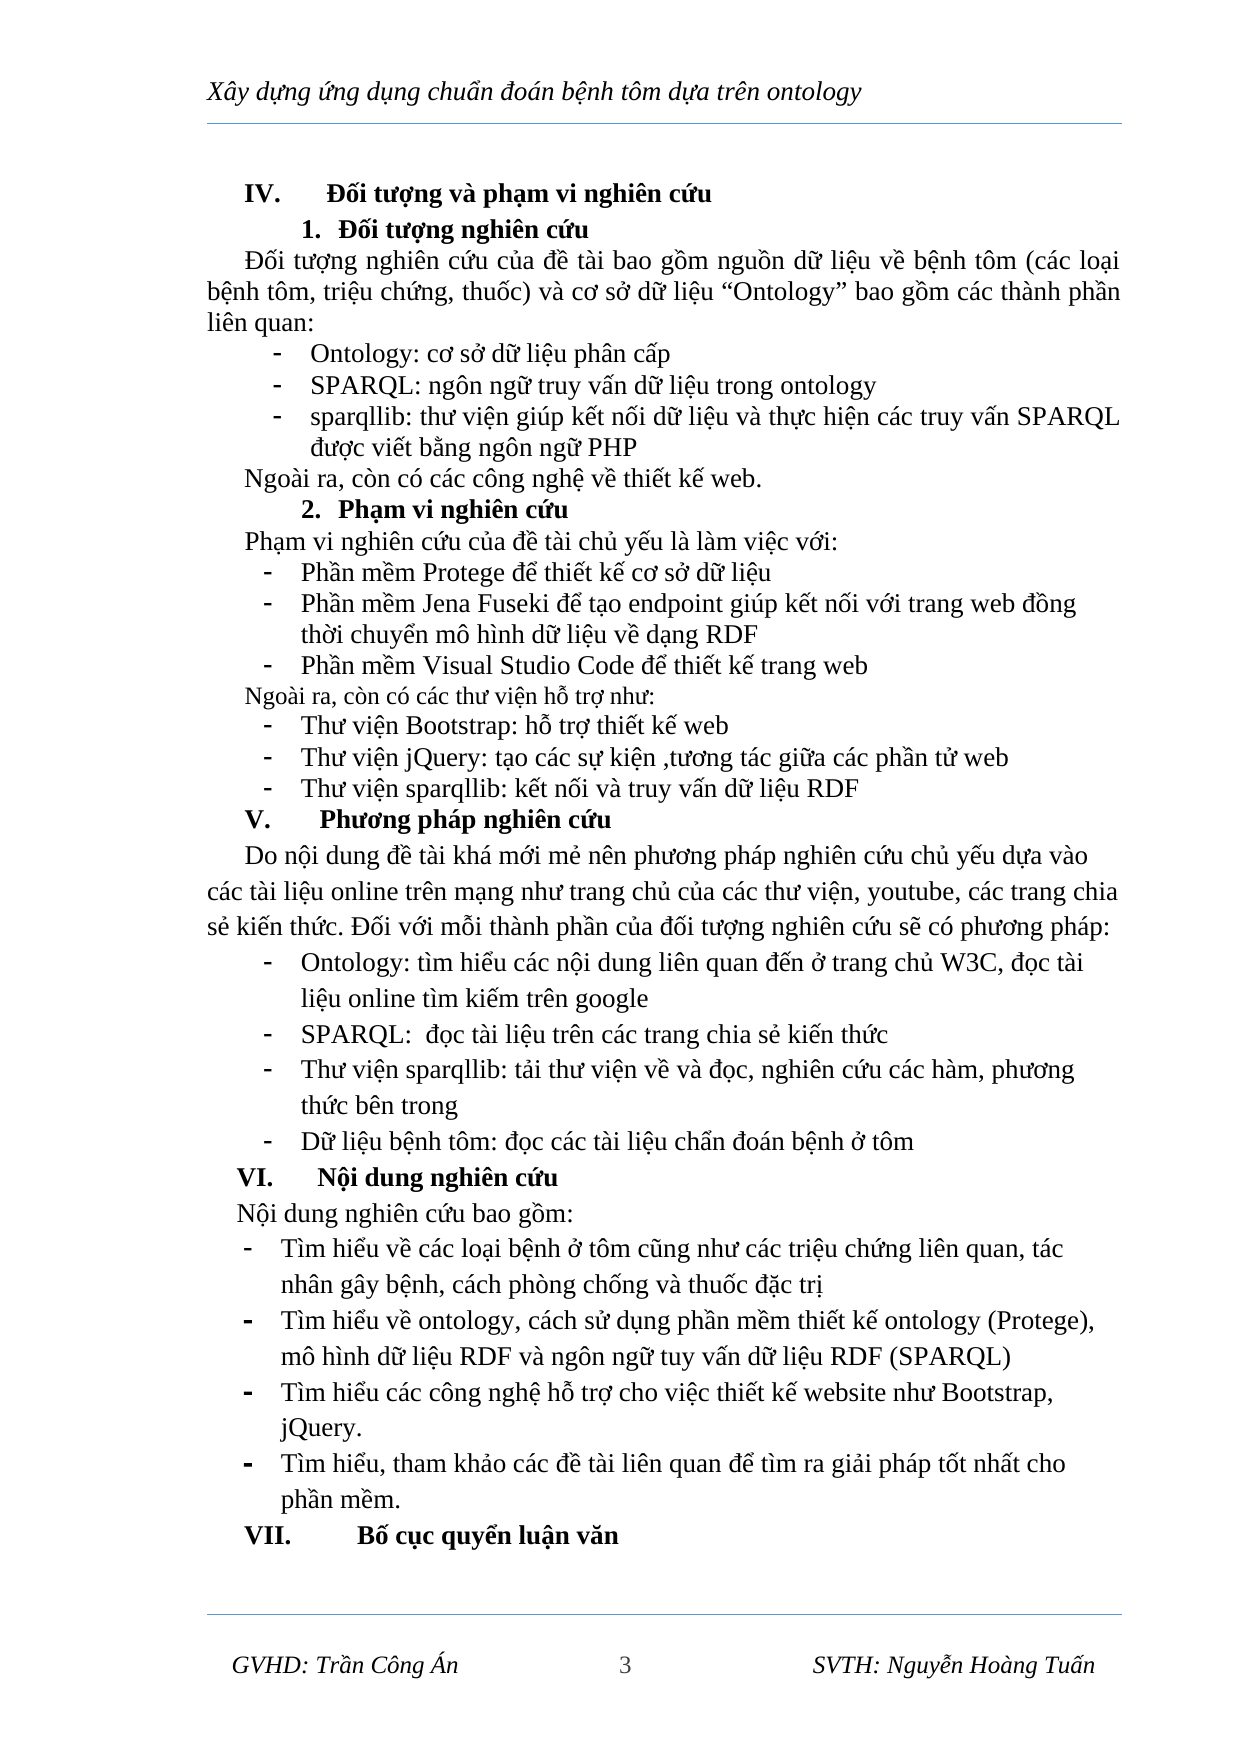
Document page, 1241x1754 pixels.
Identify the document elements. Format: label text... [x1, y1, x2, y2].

list Tìm hiểu, tham khảo các đề tài liên quan để tìm ra giải pháp tốt nhất cho phần mềm. [243, 1447, 1122, 1514]
list SPARQL: ngôn ngữ truy vấn dữ liệu trong ontology [273, 369, 1122, 400]
text Ngoài ra, còn có các công nghệ về thiết kế web. [207, 462, 1122, 493]
list Thư viện jQuery: tạo các sự kiện ,tương tác giữa các phần tử web [263, 741, 1122, 772]
list Đối tượng nghiên cứu [301, 213, 1122, 244]
list Nội dung nghiên cứu [236, 1161, 1122, 1192]
list Tìm hiểu các công nghệ hỗ trợ cho việc thiết kế website như Bootstrap, jQuery. [243, 1376, 1122, 1443]
text Do nội dung đề tài khá mới mẻ nên phương pháp nghiên cứu chủ yếu dựa vào các tài liệu online trên mạng như trang chủ của các thư viện, youtube, các trang chia sẻ kiến thức. Đối với mỗi thành phần của đối tượng nghiên cứu sẽ có phương pháp: [207, 839, 1122, 942]
list SPARQL: đọc tài liệu trên các trang chia sẻ kiến thức [263, 1018, 1122, 1049]
list sparqllib: thư viện giúp kết nối dữ liệu và thực hiện các truy vấn SPARQL được viết bằng ngôn ngữ PHP [273, 400, 1122, 462]
text Đối tượng nghiên cứu của đề tài bao gồm nguồn dữ liệu về bệnh tôm (các loại bệnh tôm, triệu chứng, thuốc) và cơ sở dữ liệu “Ontology” bao gồm các thành phần liên quan: [207, 244, 1122, 337]
list Thư viện Bootstrap: hỗ trợ thiết kế web [263, 709, 1122, 741]
list Đối tượng và phạm vi nghiên cứu [244, 177, 1122, 208]
list Phần mềm Visual Studio Code để thiết kế trang web [263, 649, 1122, 681]
list Phần mềm Jena Fuseki để tạo endpoint giúp kết nối với trang web đồng thời chuyển mô hình dữ liệu về dạng RDF [263, 587, 1122, 649]
list Thư viện sparqllib: tải thư viện về và đọc, nghiên cứu các hàm, phương thức bên trong [263, 1054, 1122, 1121]
list Phần mềm Protege để thiết kế cơ sở dữ liệu [263, 556, 1122, 587]
list Dữ liệu bệnh tôm: đọc các tài liệu chẩn đoán bệnh ở tôm [263, 1125, 1122, 1156]
list Bố cục quyển luận văn [244, 1519, 1122, 1550]
text Phạm vi nghiên cứu của đề tài chủ yếu là làm việc với: [207, 525, 1122, 556]
list Tìm hiểu về các loại bệnh ở tôm cũng như các triệu chứng liên quan, tác nhân gây bệnh, cách phòng chống và thuốc đặc trị [243, 1233, 1122, 1299]
list Ontology: tìm hiểu các nội dung liên quan đến ở trang chủ W3C, đọc tài liệu online tìm kiếm trên google [263, 946, 1122, 1013]
text Nội dung nghiên cứu bao gồm: [236, 1197, 1122, 1228]
list Tìm hiểu về ontology, cách sử dụng phần mềm thiết kế ontology (Protege), mô hình dữ liệu RDF và ngôn ngữ tuy vấn dữ liệu RDF (SPARQL) [243, 1304, 1122, 1371]
text Ngoài ra, còn có các thư viện hỗ trợ như: [207, 681, 1122, 709]
list Ontology: cơ sở dữ liệu phân cấp [273, 337, 1122, 369]
list Thư viện sparqllib: kết nối và truy vấn dữ liệu RDF [263, 772, 1122, 803]
list Phương pháp nghiên cứu [244, 803, 1122, 834]
list Phạm vi nghiên cứu [301, 493, 1122, 525]
